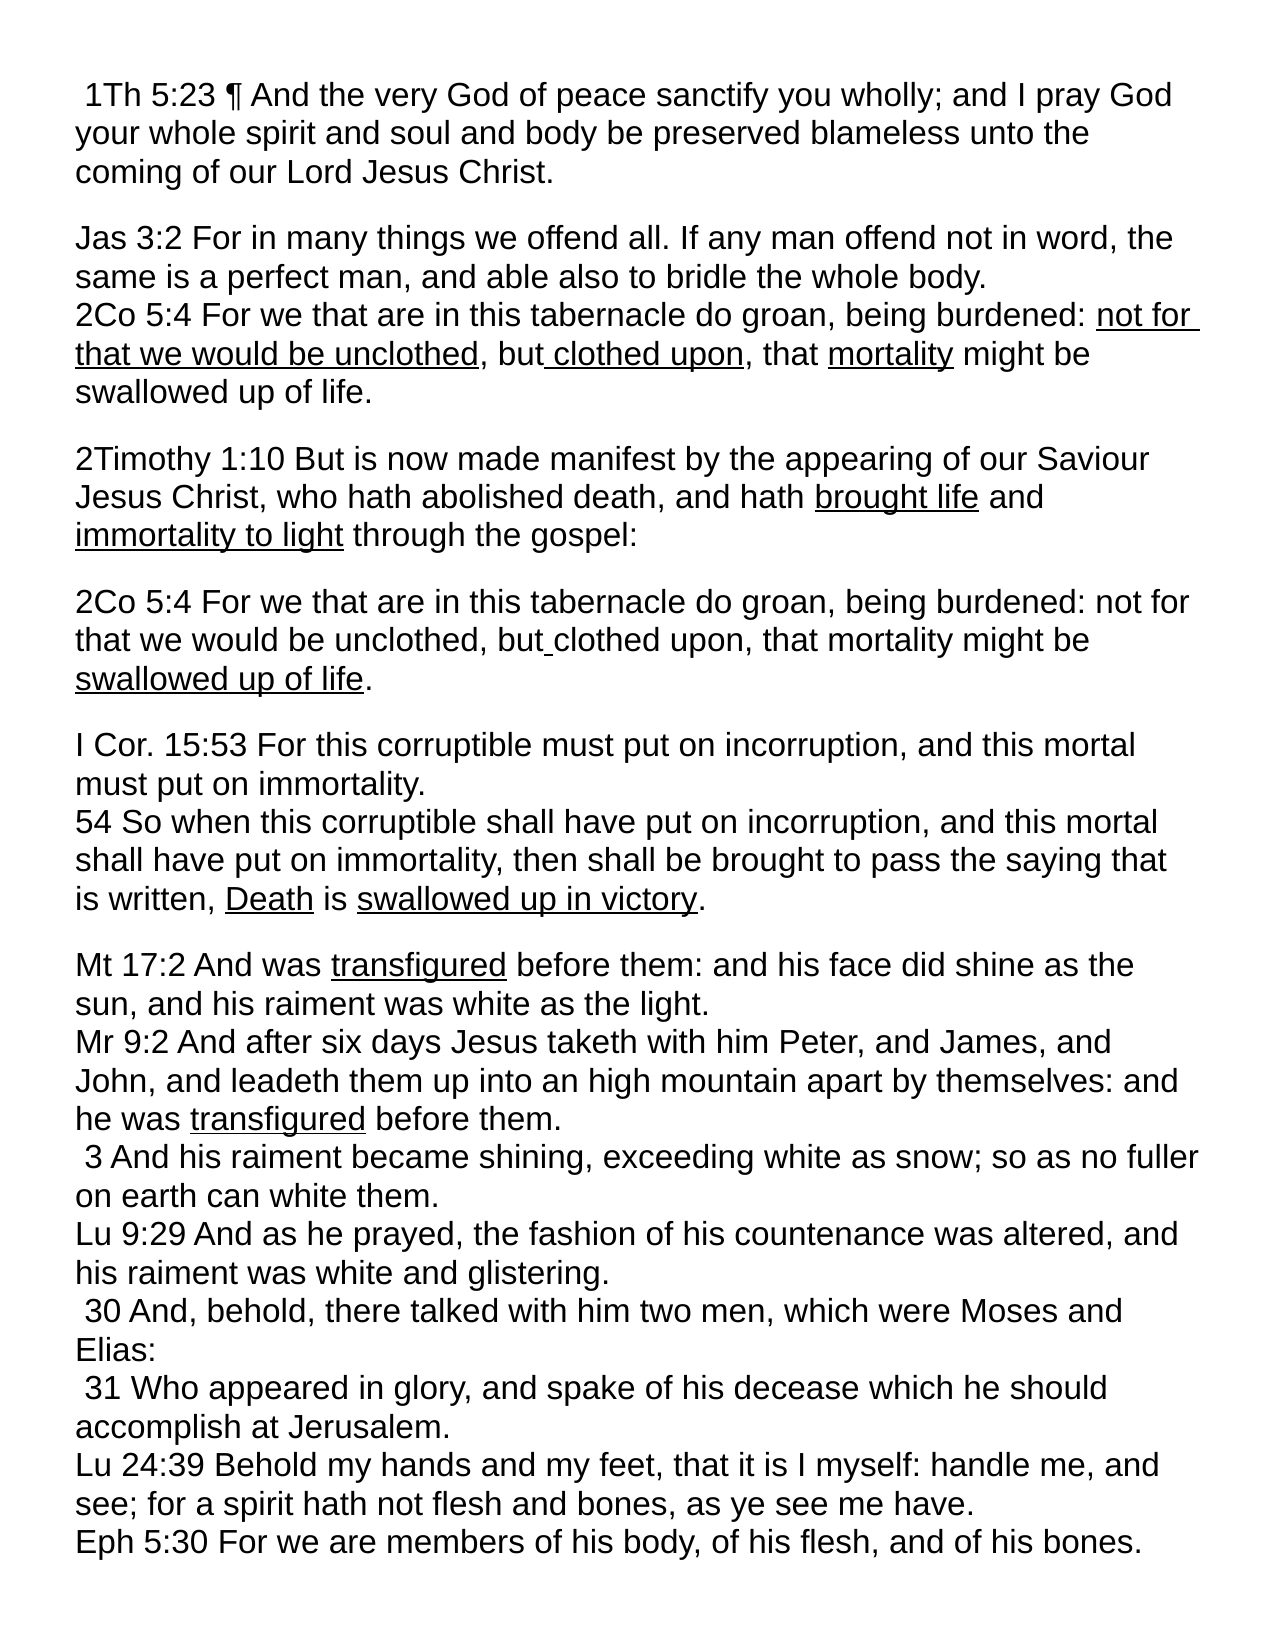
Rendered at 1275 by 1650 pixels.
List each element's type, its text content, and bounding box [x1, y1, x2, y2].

text 1Th 5:23 ¶ And the very God of peace sanctify you wholly; and I pray God your whole spirit and soul and body be preserved blameless unto the coming of our Lord Jesus Christ. [75, 75, 1200, 190]
text Lu 24:39 Behold my hands and my feet, that it is I myself: handle me, and see; for a spirit hath not flesh and bones, as ye see me have. [75, 1445, 1200, 1522]
text Eph 5:30 For we are members of his body, of his flesh, and of his bones. [75, 1522, 1200, 1560]
text 2Co 5:4 For we that are in this tabernacle do groan, being burdened: not for that we would be unclothed, but clothed upon, that mortality might be swallowed up of life. [75, 582, 1200, 697]
text 31 Who appeared in glory, and spake of his decease which he should accomplish at Jerusalem. [75, 1368, 1200, 1445]
text 30 And, behold, there talked with him two men, which were Moses and Elias: [75, 1291, 1200, 1368]
text Mt 17:2 And was transfigured before them: and his face did shine as the sun, and his raiment was white as the light. [75, 945, 1200, 1022]
text I Cor. 15:53 For this corruptible must put on incorruption, and this mortal must put on immortality. 54 So when this corruptible shall have put on incorruption, and this mortal shall have put on immortality, then shall be brought to pass the saying that is written, Death is swallowed up in victory. [75, 725, 1200, 917]
text 2Co 5:4 For we that are in this tabernacle do groan, being burdened: not for that we would be unclothed, but clothed upon, that mortality might be swallowed up of life. [75, 295, 1200, 411]
text Jas 3:2 For in many things we offend all. If any man offend not in word, the same is a perfect man, and able also to bridle the whole body. [75, 218, 1200, 295]
text 3 And his raiment became shining, exceeding white as snow; so as no fuller on earth can white them. [75, 1138, 1200, 1214]
text 2Timothy 1:10 But is now made manifest by the appearing of our Saviour Jesus Christ, who hath abolished death, and hath brought life and immortality to light through the gospel: [75, 438, 1200, 554]
text Lu 9:29 And as he prayed, the fashion of his countenance was altered, and his raiment was white and glistering. [75, 1214, 1200, 1291]
text Mr 9:2 And after six days Jesus taketh with him Peter, and James, and John, and leadeth them up into an high mountain apart by themselves: and he was transfigured before them. [75, 1022, 1200, 1138]
